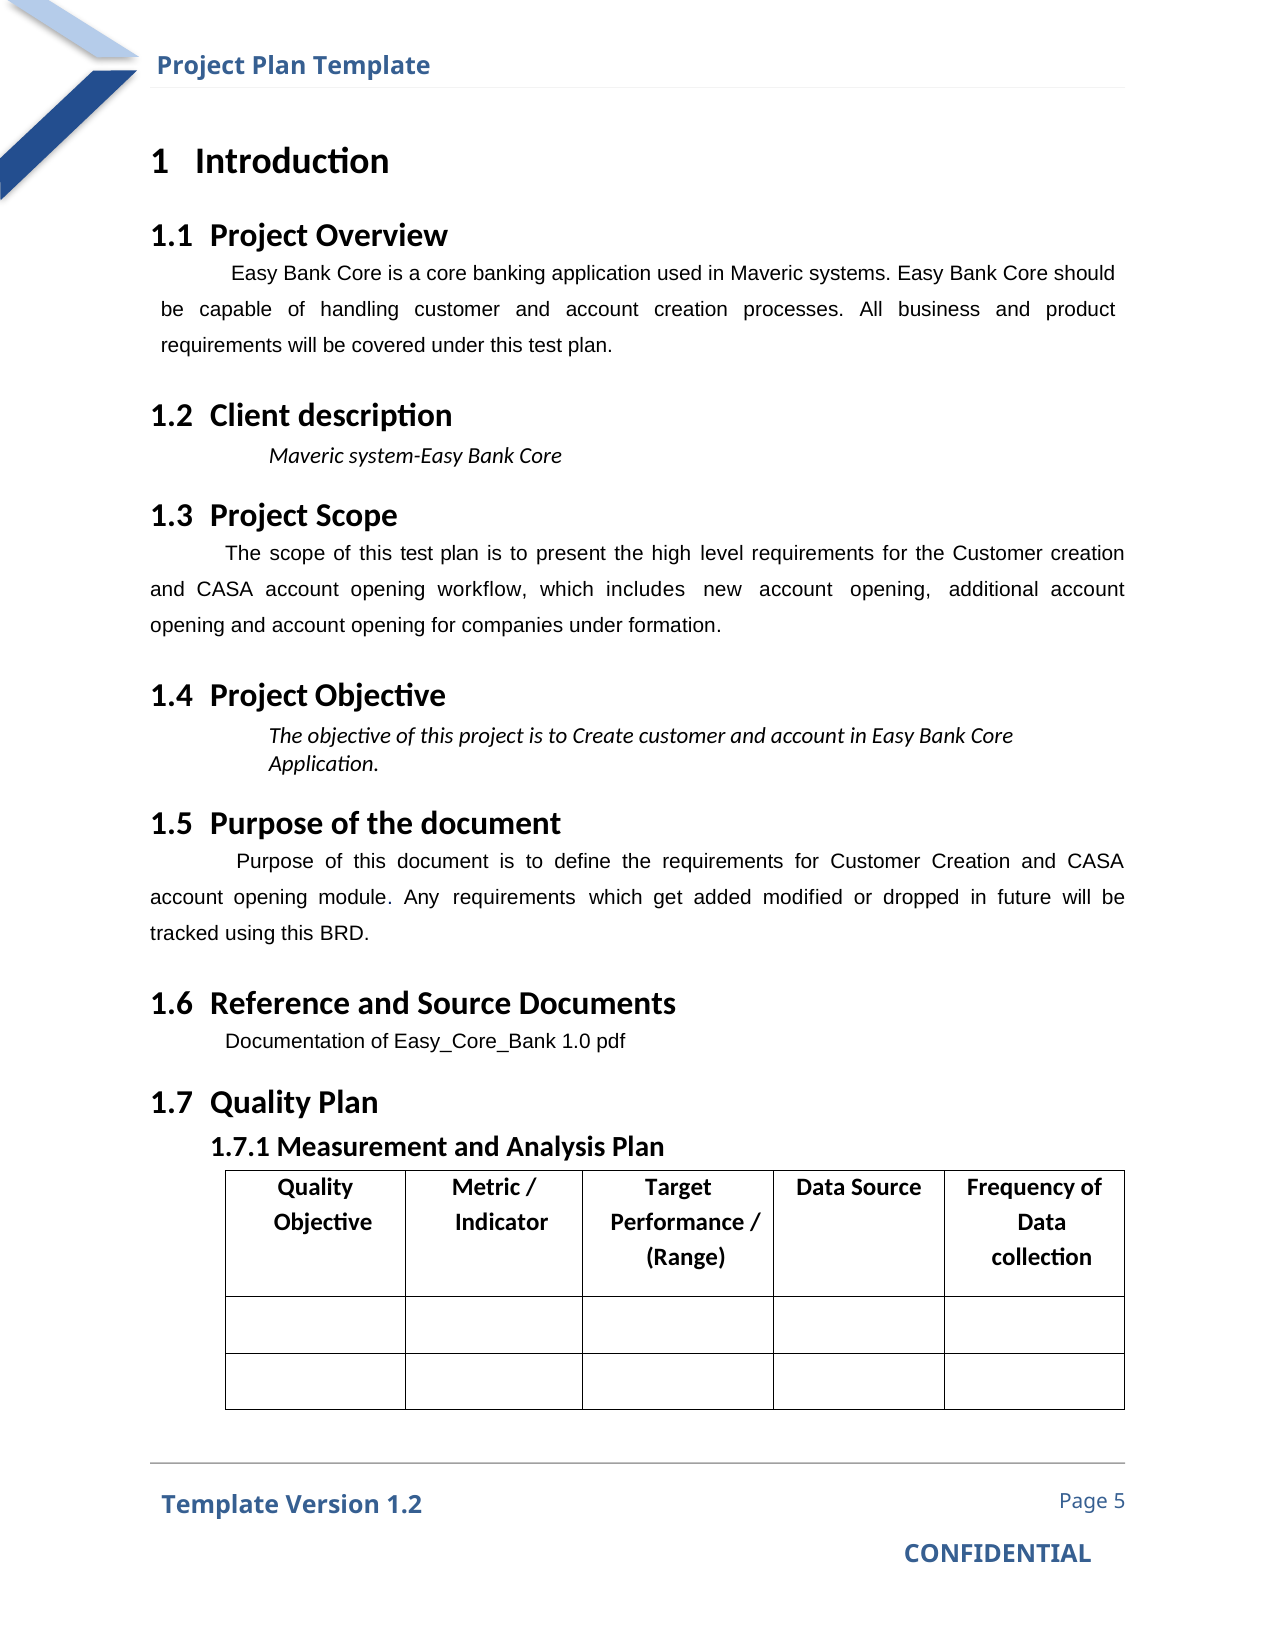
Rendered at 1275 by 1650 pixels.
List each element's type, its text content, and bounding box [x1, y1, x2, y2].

table_cell [406, 1297, 582, 1353]
text Easy Bank Core is a core banking application used in Maveric systems. Easy Bank Core should be capable of handling customer and account creation processes. All business and product requirements will be covered under this test plan. [161, 261, 1116, 357]
text The scope of this test plan is to present the high level requirements for the Customer creation and CASA account opening workflow, which includes new account opening, additional account opening and account opening for companies under formation. [150, 541, 1125, 637]
subtitle Introduction [150, 137, 1125, 182]
table_cell [583, 1297, 773, 1353]
table_header Frequency of Data collection [945, 1171, 1124, 1296]
subtitle Project Objective [150, 674, 1125, 714]
table_cell [774, 1297, 944, 1353]
subtitle Quality Plan [150, 1081, 1125, 1122]
table_cell [226, 1297, 405, 1353]
table_cell [945, 1297, 1124, 1353]
table_header Quality Objective [226, 1171, 405, 1296]
subtitle Client description [150, 394, 1125, 435]
table_cell [583, 1354, 773, 1409]
subtitle Project Scope [150, 494, 1125, 535]
text Purpose of this document is to define the requirements for Customer Creation and CASA account opening module. Any requirements which get added modified or dropped in future will be tracked using this BRD. [150, 849, 1125, 945]
text Maveric system-Easy Bank Core [268, 441, 1125, 469]
table_header Metric / Indicator [406, 1171, 582, 1296]
subtitle Purpose of the document [150, 802, 1125, 843]
table_cell [226, 1354, 405, 1409]
table_cell [945, 1354, 1124, 1409]
title 1.7.1 Measurement and Analysis Plan [210, 1128, 1125, 1164]
subtitle Reference and Source Documents [150, 982, 1125, 1022]
table_header Target Performance / (Range) [583, 1171, 773, 1296]
subtitle Project Overview [150, 214, 1125, 255]
table_cell [406, 1354, 582, 1409]
table_cell [774, 1354, 944, 1409]
table_header Data Source [774, 1171, 944, 1296]
text The objective of this project is to Create customer and account in Easy Bank Core Application. [268, 721, 1125, 777]
text Documentation of Easy_Core_Bank 1.0 pdf [150, 1029, 1125, 1053]
